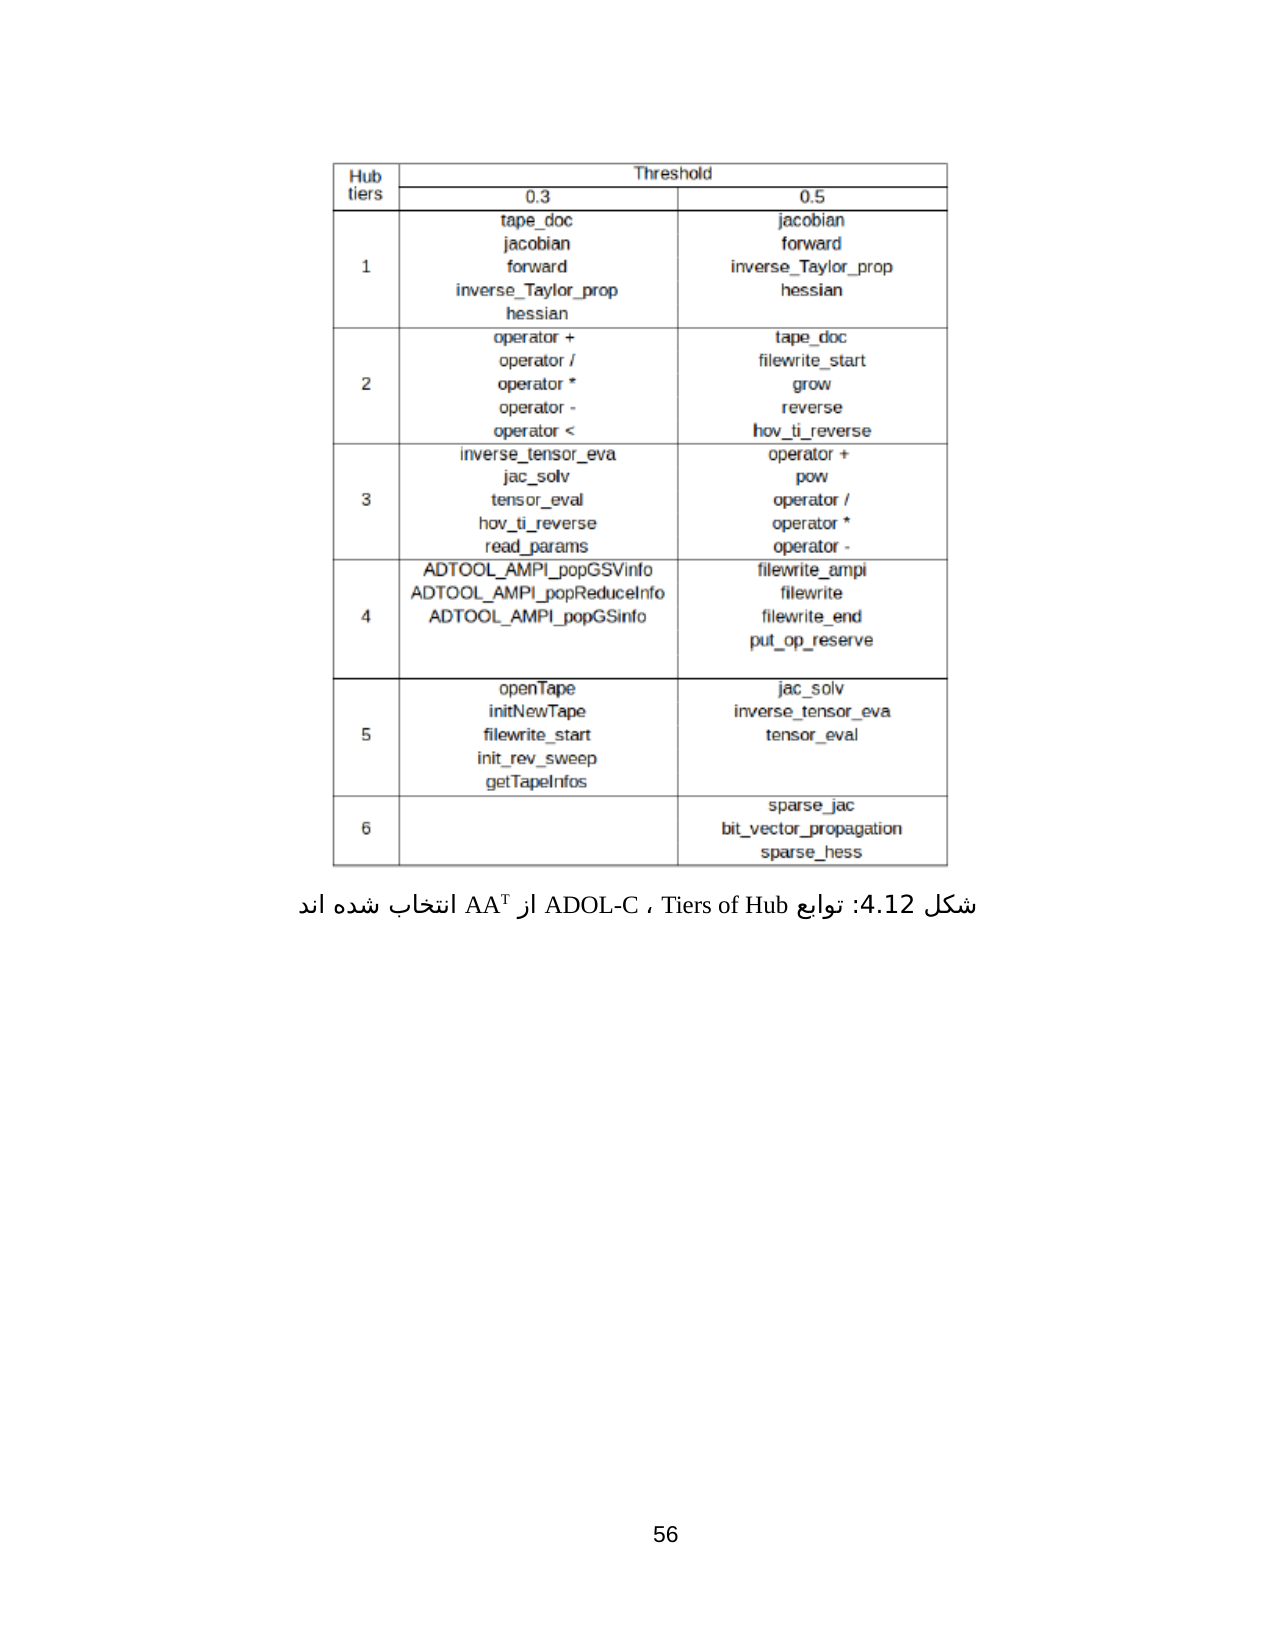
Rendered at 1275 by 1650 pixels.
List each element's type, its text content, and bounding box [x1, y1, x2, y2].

text شکل 4.12: توابع ADOL-C ، Tiers of Hub از AAT انتخاب شده اند [150, 891, 1125, 920]
picture [308, 150, 967, 877]
